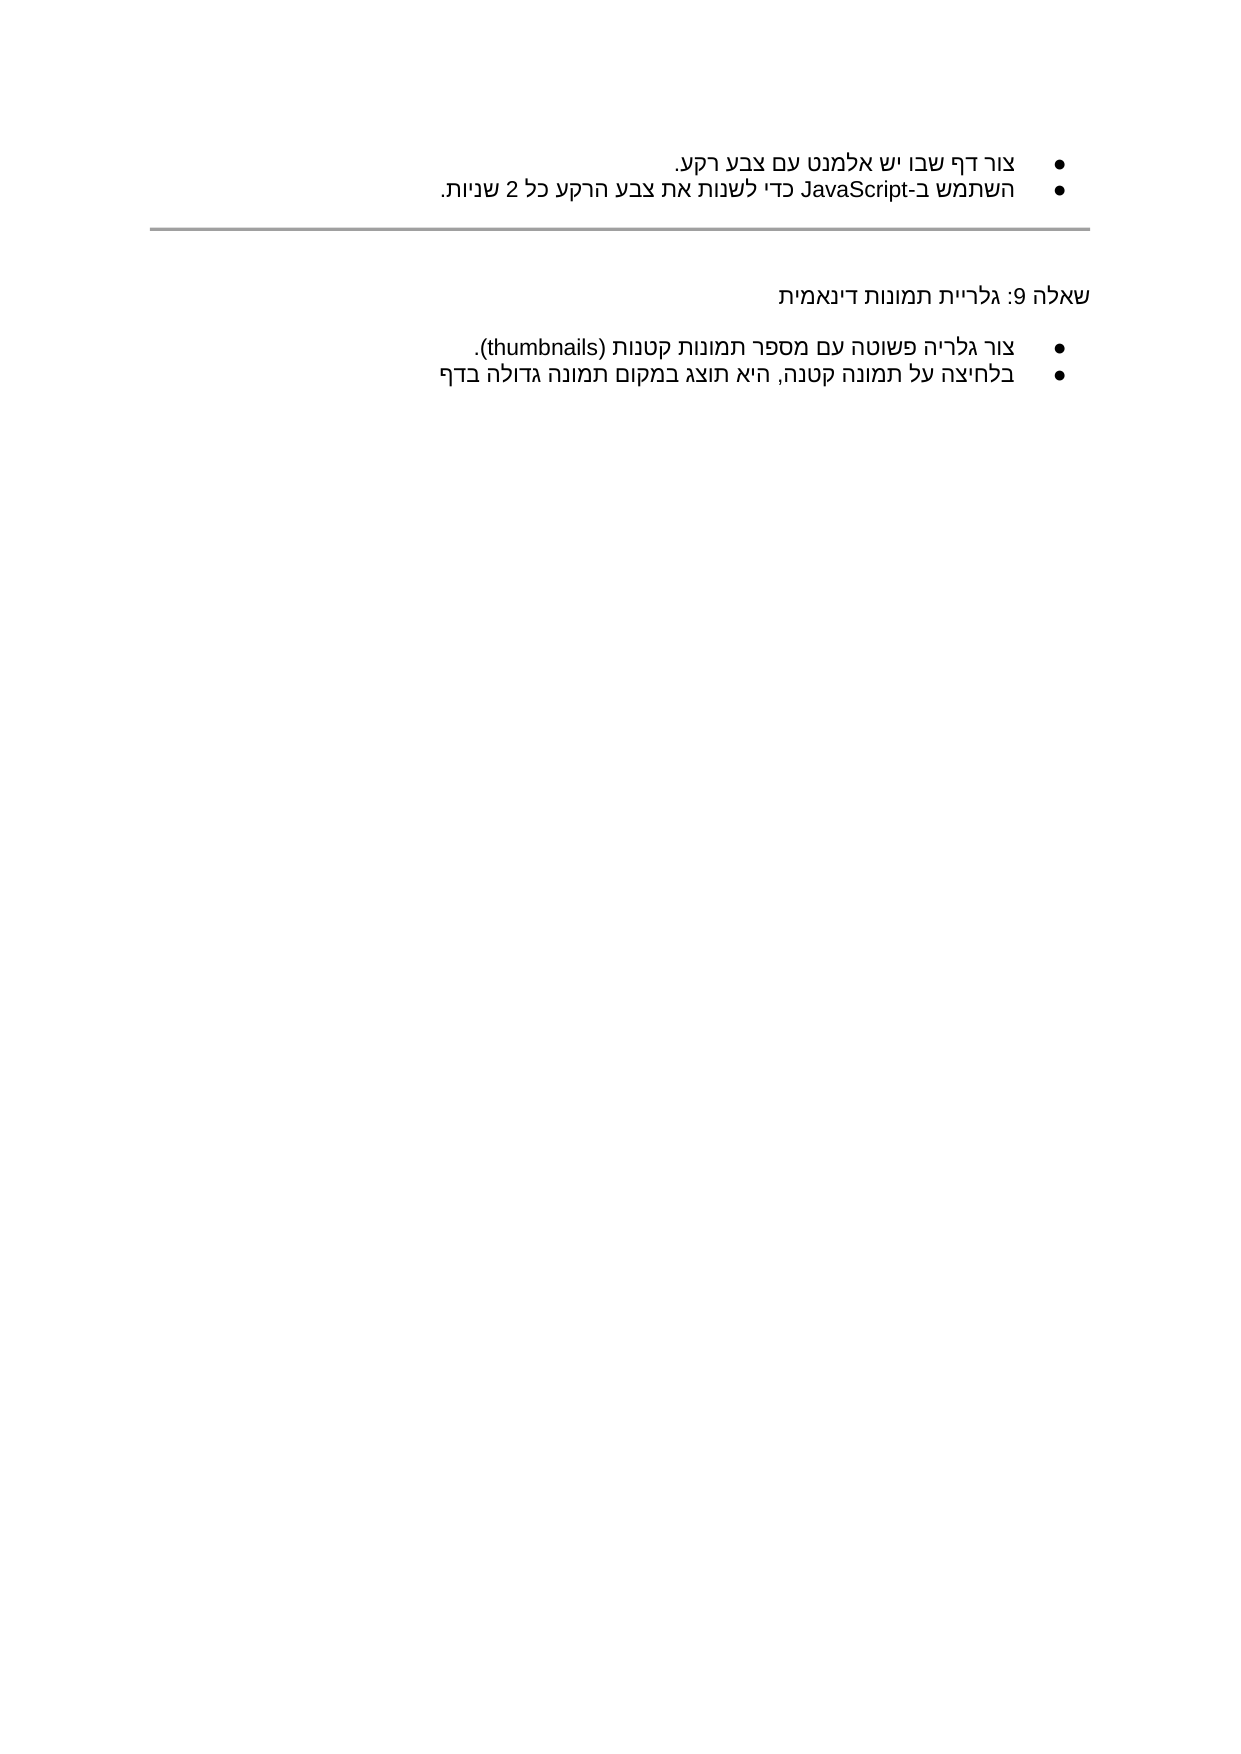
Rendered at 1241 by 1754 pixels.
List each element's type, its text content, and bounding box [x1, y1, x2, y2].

list צור גלריה פשוטה עם מספר תמונות קטנות (thumbnails). [150, 334, 1053, 361]
list צור דף שבו יש אלמנט עם צבע רקע. [150, 150, 1053, 176]
list השתמש ב-JavaScript כדי לשנות את צבע הרקע כל 2 שניות. [150, 176, 1053, 203]
subtitle שאלה 9: גלריית תמונות דינאמית [150, 283, 1090, 309]
list בלחיצה על תמונה קטנה, היא תוצג במקום תמונה גדולה בדף [150, 361, 1053, 387]
